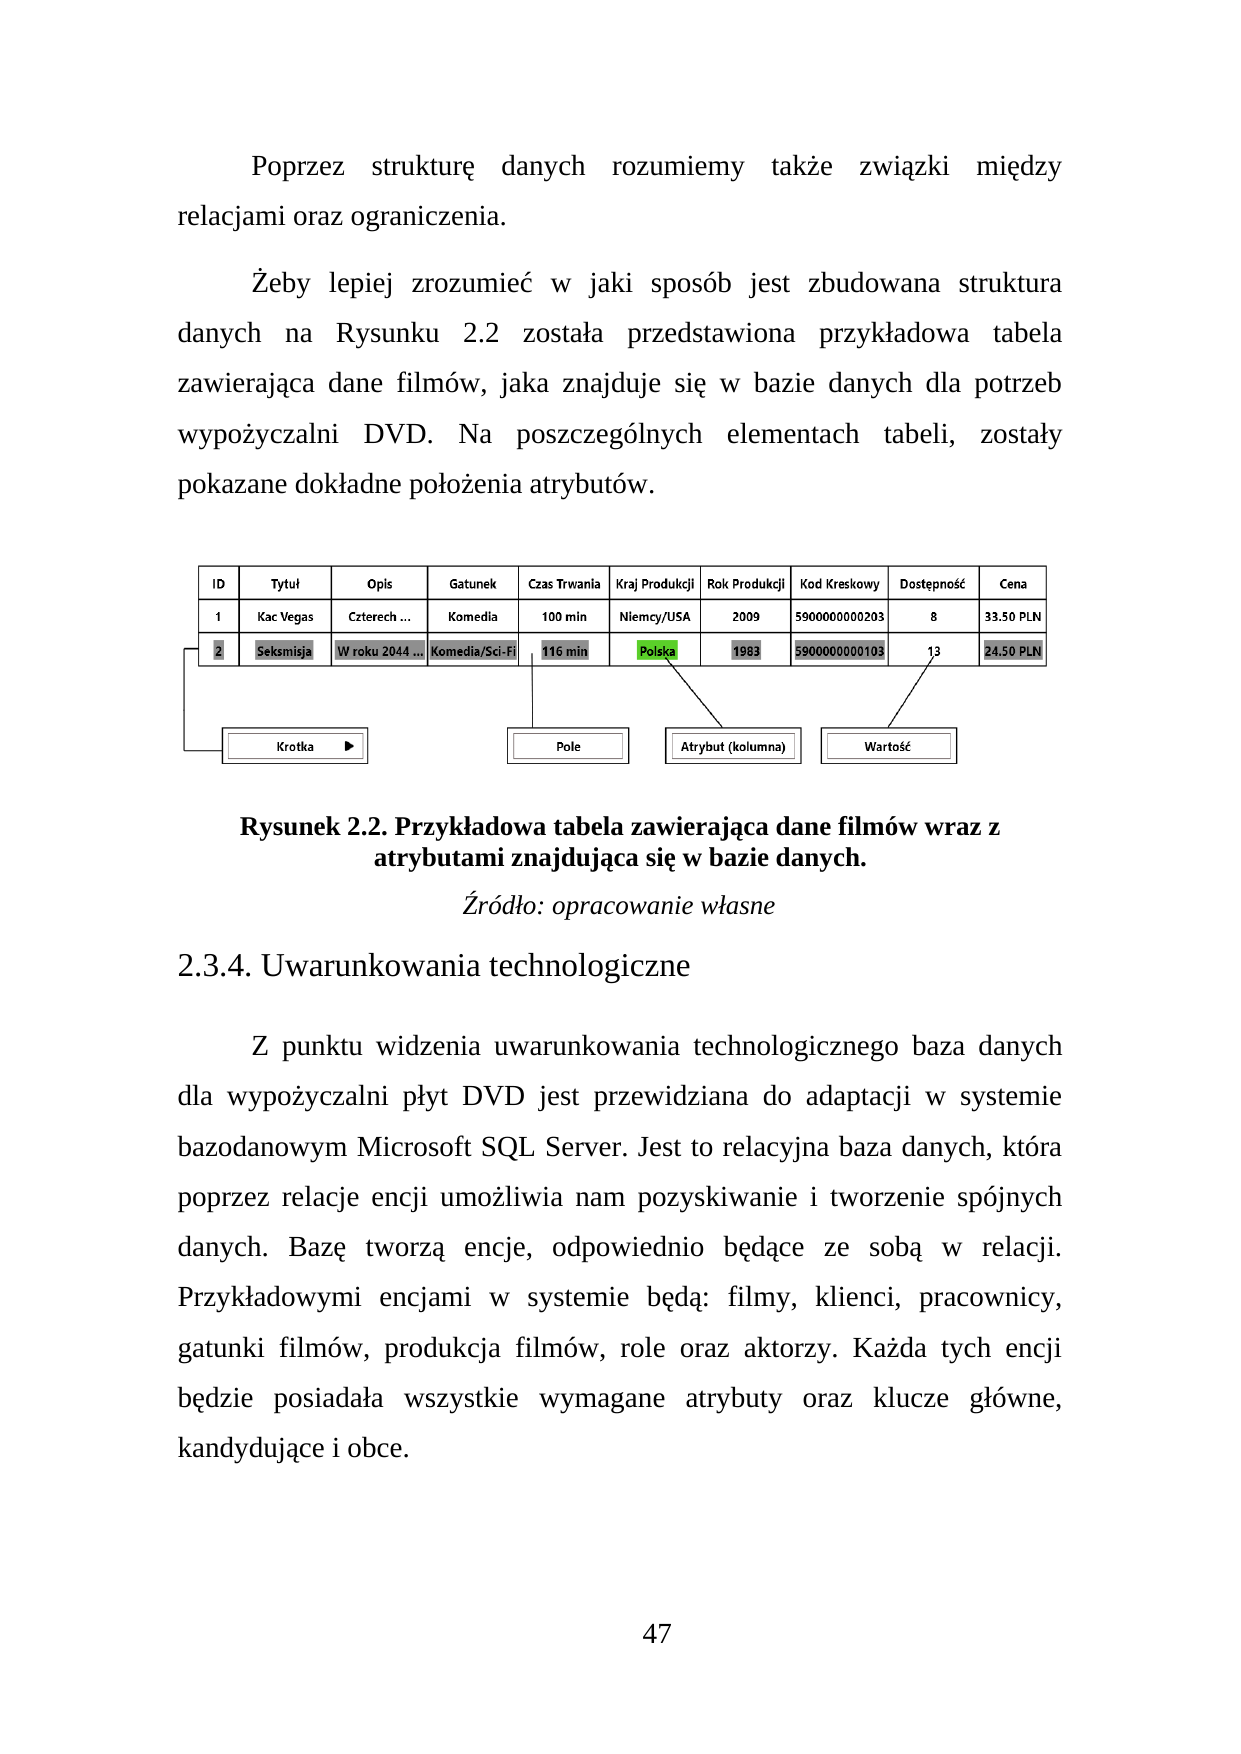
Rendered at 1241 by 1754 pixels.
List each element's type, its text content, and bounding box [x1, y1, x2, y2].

text Źródło: opracowanie własne [177, 889, 1063, 921]
subtitle 2.3.4. Uwarunkowania technologiczne [177, 946, 1063, 984]
text Żeby lepiej zrozumieć w jaki sposób jest zbudowana struktura danych na Rysunku 2.2 została przedstawiona przykładowa tabela zawierająca dane filmów, jaka znajduje się w bazie danych dla potrzeb wypożyczalni DVD. Na poszczególnych elementach tabeli, zostały pokazane dokładne położenia atrybutów. [177, 265, 1063, 500]
text Z punktu widzenia uwarunkowania technologicznego baza danych dla wypożyczalni płyt DVD jest przewidziana do adaptacji w systemie bazodanowym Microsoft SQL Server. Jest to relacyjna baza danych, która poprzez relacje encji umożliwia nam pozyskiwanie i tworzenie spójnych danych. Bazę tworzą encje, odpowiednio będące ze sobą w relacji. Przykładowymi encjami w systemie będą: filmy, klienci, pracownicy, gatunki filmów, produkcja filmów, role oraz aktorzy. Każda tych encji będzie posiadała wszystkie wymagane atrybuty oraz klucze główne, kandydujące i obce. [177, 1028, 1063, 1464]
text Rysunek 2.2. Przykładowa tabela zawierająca dane filmów wraz z atrybutami znajdująca się w bazie danych. [177, 810, 1063, 873]
picture [177, 533, 1060, 777]
text Poprzez strukturę danych rozumiemy także związki między relacjami oraz ograniczenia. [177, 148, 1063, 232]
